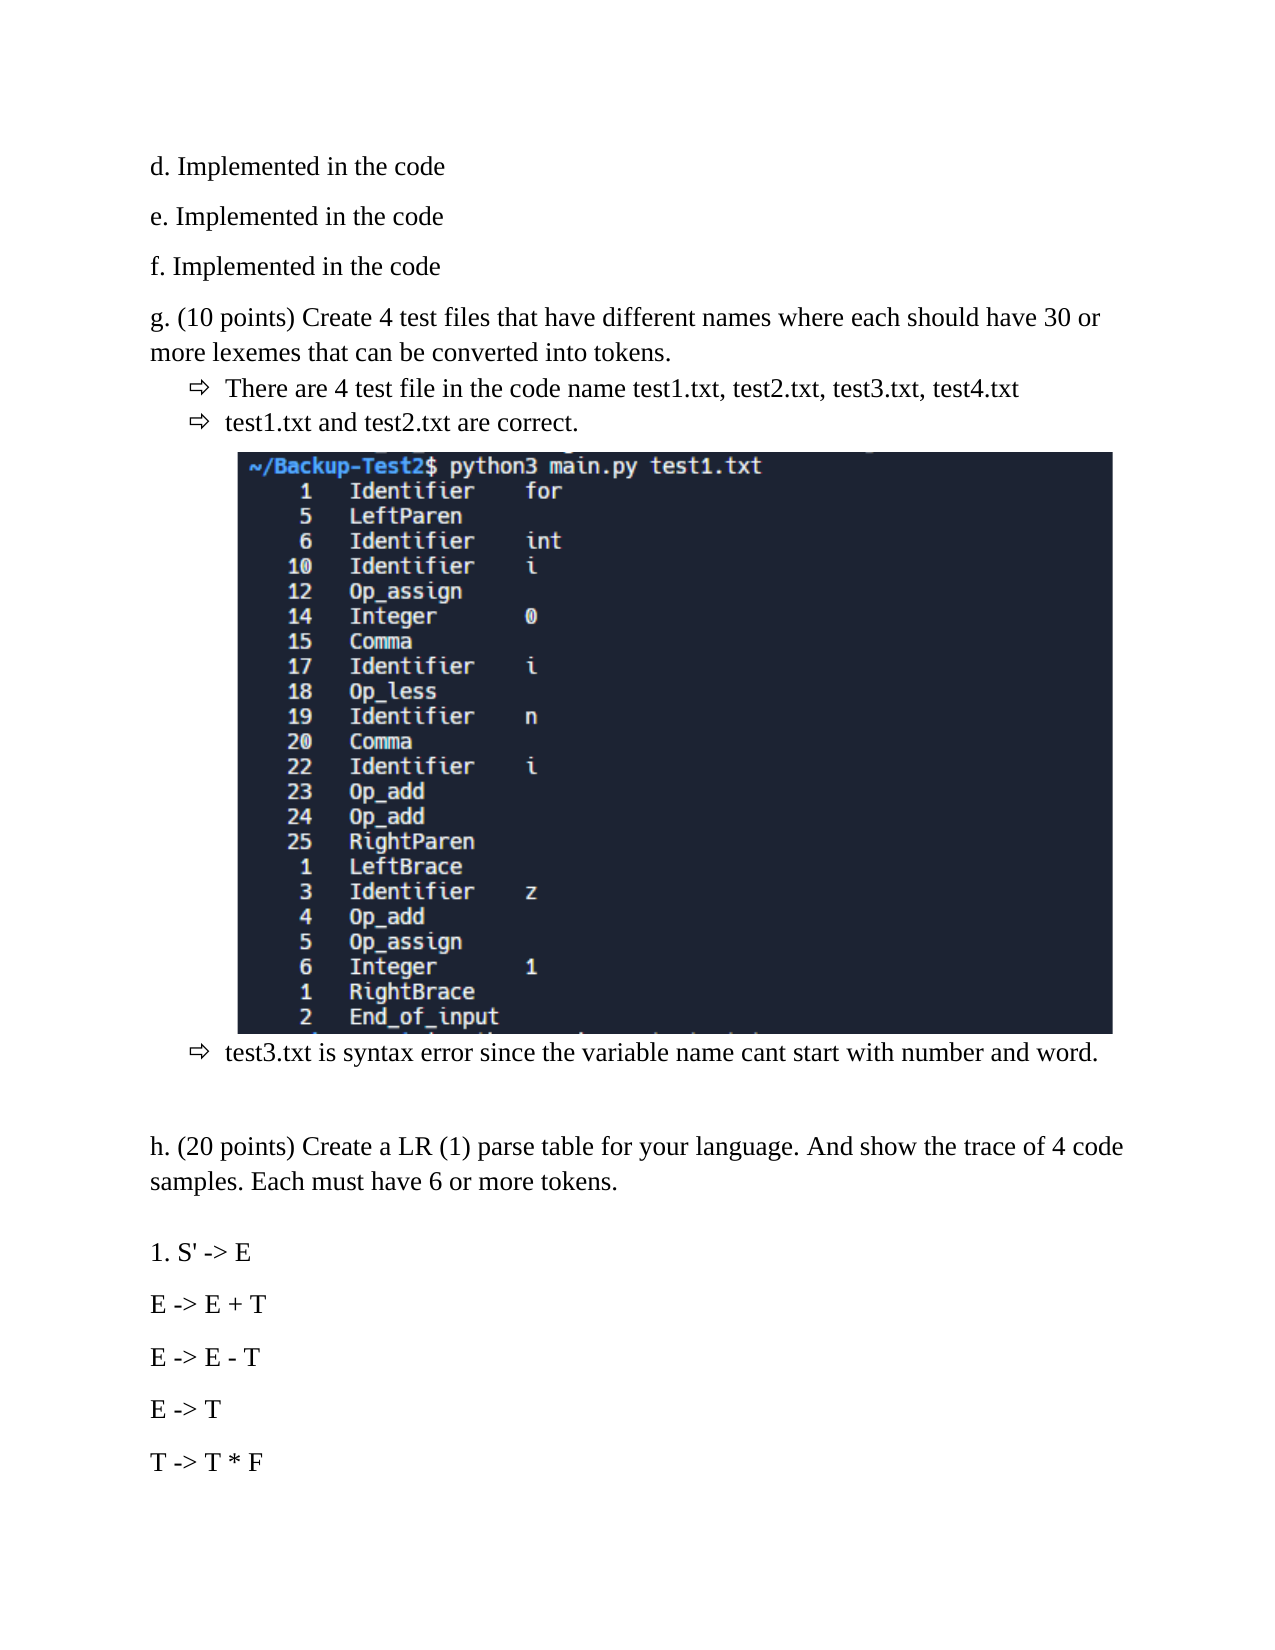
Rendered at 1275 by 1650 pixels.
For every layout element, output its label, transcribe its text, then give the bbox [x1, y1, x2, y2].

text e. Implemented in the code [150, 200, 1125, 231]
text f. Implemented in the code [150, 250, 1125, 282]
list test3.txt is syntax error since the variable name cant start with number and word. [187, 1036, 1125, 1067]
text E -> T [150, 1393, 1125, 1424]
picture [237, 452, 1113, 1034]
text T -> T * F [150, 1446, 1125, 1477]
text E -> E + T [150, 1288, 1125, 1320]
text 1. S' -> E [150, 1236, 1125, 1267]
text d. Implemented in the code [150, 150, 1125, 181]
list test1.txt and test2.txt are correct. [187, 406, 1125, 437]
list There are 4 test file in the code name test1.txt, test2.txt, test3.txt, test4.txt [187, 372, 1125, 403]
text E -> E - T [150, 1341, 1125, 1372]
text g. (10 points) Create 4 test files that have different names where each should have 30 or more lexemes that can be converted into tokens. [150, 301, 1125, 367]
text h. (20 points) Create a LR (1) parse table for your language. And show the trace of 4 code samples. Each must have 6 or more tokens. [150, 1130, 1125, 1197]
